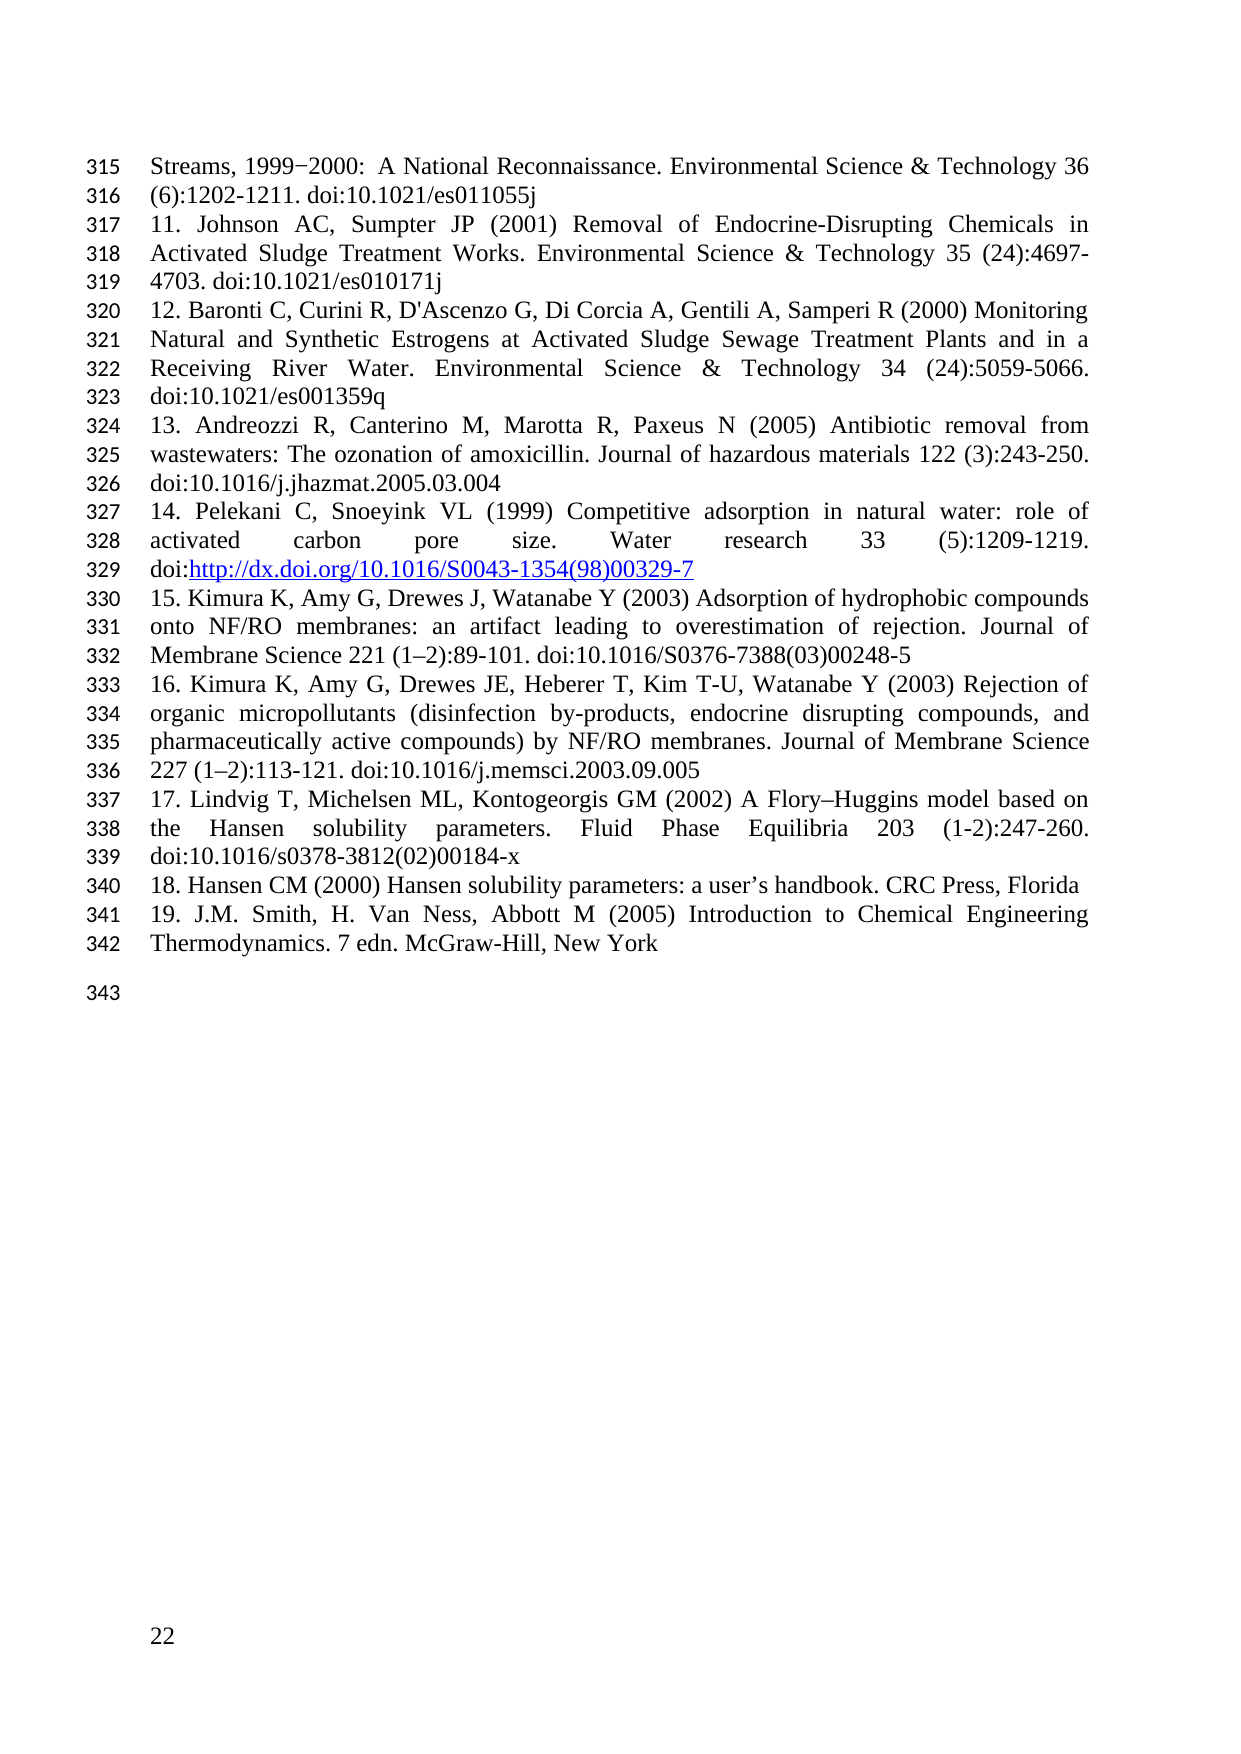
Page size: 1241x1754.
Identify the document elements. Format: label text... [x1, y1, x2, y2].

text 19. J.M. Smith, H. Van Ness, Abbott M (2005) Introduction to Chemical Engineering Thermodynamics. 7 edn. McGraw-Hill, New York [150, 899, 1090, 956]
text 15. Kimura K, Amy G, Drewes J, Watanabe Y (2003) Adsorption of hydrophobic compounds onto NF/RO membranes: an artifact leading to overestimation of rejection. Journal of Membrane Science 221 (1–2):89-101. doi:10.1016/S0376-7388(03)00248-5 [150, 583, 1090, 669]
text 16. Kimura K, Amy G, Drewes JE, Heberer T, Kim T-U, Watanabe Y (2003) Rejection of organic micropollutants (disinfection by-products, endocrine disrupting compounds, and pharmaceutically active compounds) by NF/RO membranes. Journal of Membrane Science 227 (1–2):113-121. doi:10.1016/j.memsci.2003.09.005 [150, 669, 1090, 784]
text 12. Baronti C, Curini R, D'Ascenzo G, Di Corcia A, Gentili A, Samperi R (2000) Monitoring Natural and Synthetic Estrogens at Activated Sludge Sewage Treatment Plants and in a Receiving River Water. Environmental Science & Technology 34 (24):5059-5066. doi:10.1021/es001359q [150, 295, 1090, 410]
text 18. Hansen CM (2000) Hansen solubility parameters: a user’s handbook. CRC Press, Florida [150, 870, 1090, 899]
text 14. Pelekani C, Snoeyink VL (1999) Competitive adsorption in natural water: role of activated carbon pore size. Water research 33 (5):1209-1219. doi:http://dx.doi.org/10.1016/S0043-1354(98)00329-7 [150, 496, 1090, 583]
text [150, 150, 1090, 209]
text 17. Lindvig T, Michelsen ML, Kontogeorgis GM (2002) A Flory–Huggins model based on the Hansen solubility parameters. Fluid Phase Equilibria 203 (1-2):247-260. doi:10.1016/s0378-3812(02)00184-x [150, 784, 1090, 870]
text 11. Johnson AC, Sumpter JP (2001) Removal of Endocrine-Disrupting Chemicals in Activated Sludge Treatment Works. Environmental Science & Technology 35 (24):4697-4703. doi:10.1021/es010171j [150, 209, 1090, 295]
text 13. Andreozzi R, Canterino M, Marotta R, Paxeus N (2005) Antibiotic removal from wastewaters: The ozonation of amoxicillin. Journal of hazardous materials 122 (3):243-250. doi:10.1016/j.jhazmat.2005.03.004 [150, 410, 1090, 496]
